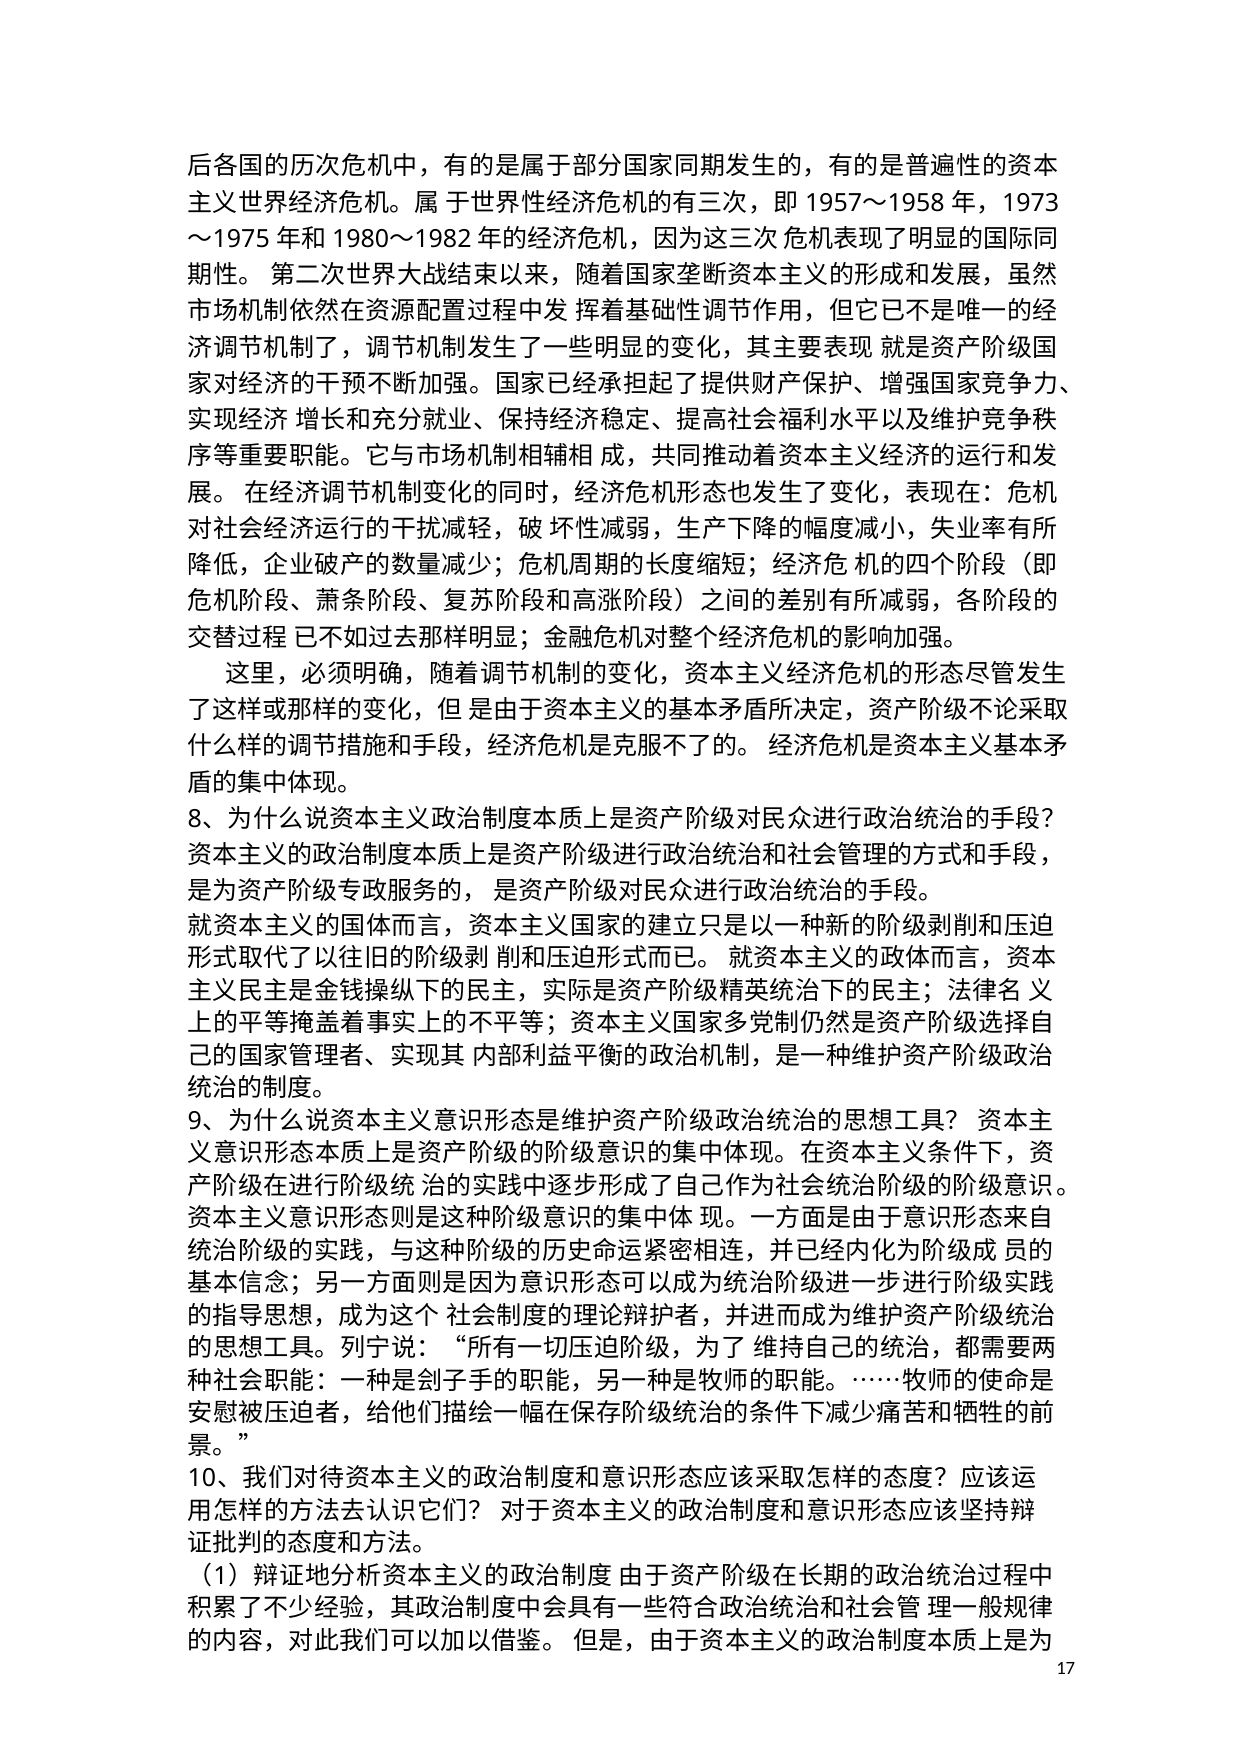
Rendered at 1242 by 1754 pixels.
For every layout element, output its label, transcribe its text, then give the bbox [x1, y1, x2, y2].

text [187, 146, 1059, 653]
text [187, 1558, 1056, 1656]
text 9、为什么说资本主义意识形态是维护资产阶级政治统治的思想工具？ 资本主义意识形态本质上是资产阶级的阶级意识的集中体现。在资本主义条件下，资产阶级在进行阶级统 治的实践中逐步形成了自己作为社会统治阶级的阶级意识。资本主义意识形态则是这种阶级意识的集中体 现。一方面是由于意识形态来自统治阶级的实践，与这种阶级的历史命运紧密相连，并已经内化为阶级成 员的基本信念；另一方面则是因为意识形态可以成为统治阶级进一步进行阶级实践的指导思想，成为这个 社会制度的理论辩护者，并进而成为维护资产阶级统治的思想工具。列宁说：“所有一切压迫阶级，为了 维持自己的统治，都需要两种社会职能：一种是刽子手的职能，另一种是牧师的职能。……牧师的使命是 安慰被压迫者，给他们描绘一幅在保存阶级统治的条件下减少痛苦和牺牲的前景。” [187, 1103, 1056, 1461]
text 这里，必须明确，随着调节机制的变化，资本主义经济危机的形态尽管发生了这样或那样的变化，但 是由于资本主义的基本矛盾所决定，资产阶级不论采取什么样的调节措施和手段，经济危机是克服不了的。 经济危机是资本主义基本矛盾的集中体现。 [187, 653, 1068, 798]
text 10、我们对待资本主义的政治制度和意识形态应该采取怎样的态度？应该运用怎样的方法去认识它们？ 对于资本主义的政治制度和意识形态应该坚持辩证批判的态度和方法。 [187, 1461, 1038, 1558]
text 8、为什么说资本主义政治制度本质上是资产阶级对民众进行政治统治的手段？ 资本主义的政治制度本质上是资产阶级进行政治统治和社会管理的方式和手段，是为资产阶级专政服务的， 是资产阶级对民众进行政治统治的手段。 [187, 798, 1069, 907]
text 就资本主义的国体而言，资本主义国家的建立只是以一种新的阶级剥削和压迫形式取代了以往旧的阶级剥 削和压迫形式而已。 就资本主义的政体而言，资本主义民主是金钱操纵下的民主，实际是资产阶级精英统治下的民主；法律名 义上的平等掩盖着事实上的不平等；资本主义国家多党制仍然是资产阶级选择自己的国家管理者、实现其 内部利益平衡的政治机制，是一种维护资产阶级政治统治的制度。 [187, 908, 1056, 1103]
